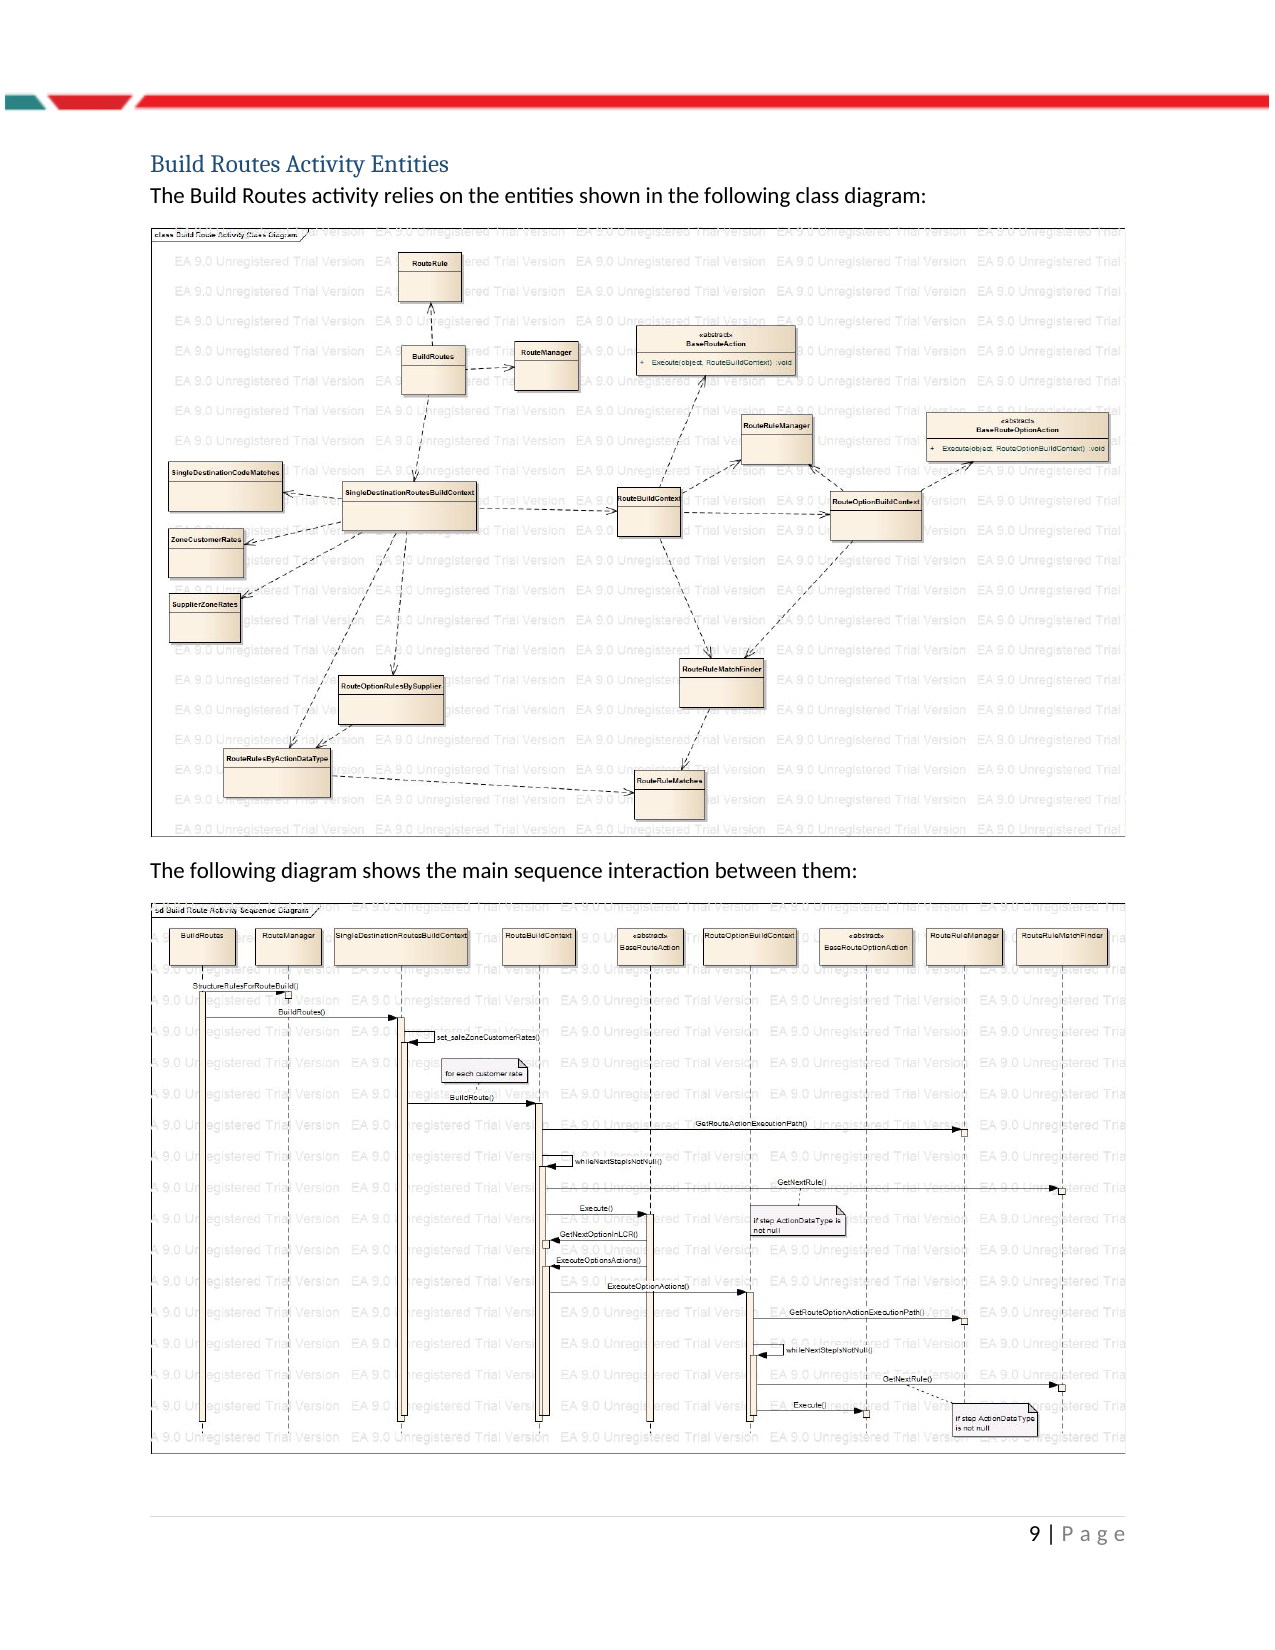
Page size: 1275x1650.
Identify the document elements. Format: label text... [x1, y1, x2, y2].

picture [150, 902, 1125, 1454]
subtitle Build Routes Activity Entities [150, 150, 1125, 179]
picture [3, 35, 1269, 146]
text The Build Routes activity relies on the entities shown in the following class diagram: [150, 181, 1125, 209]
text The following diagram shows the main sequence interaction between them: [150, 856, 1125, 884]
picture [150, 227, 1125, 837]
